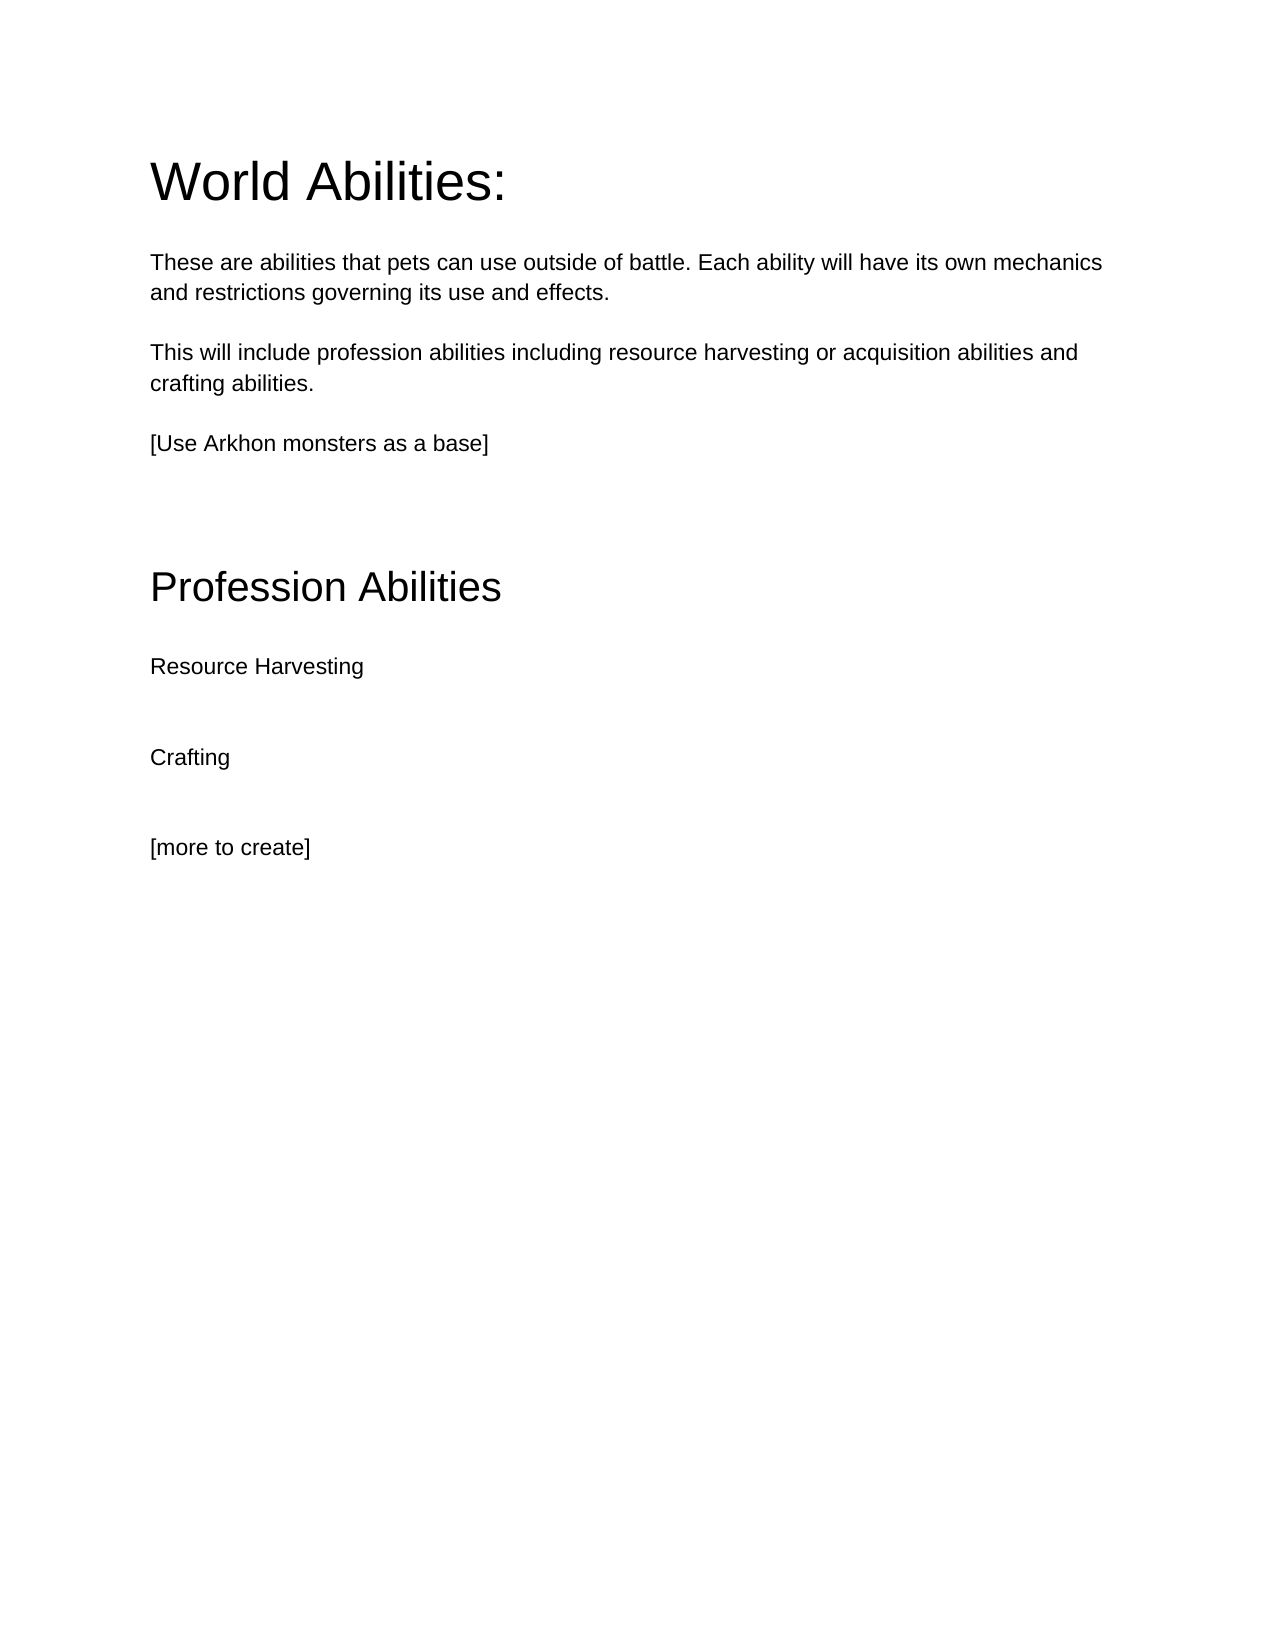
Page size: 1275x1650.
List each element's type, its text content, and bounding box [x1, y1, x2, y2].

text [Use Arkhon monsters as a base] [150, 430, 1125, 456]
subtitle Profession Abilities [150, 562, 1125, 610]
text Resource Harvesting [150, 653, 1125, 679]
text This will include profession abilities including resource harvesting or acquisition abilities and crafting abilities. [150, 339, 1125, 396]
text Crafting [150, 743, 1125, 770]
text [more to create] [150, 834, 1125, 861]
title World Abilities: [150, 150, 1125, 212]
text These are abilities that pets can use outside of battle. Each ability will have its own mechanics and restrictions governing its use and effects. [150, 249, 1125, 305]
